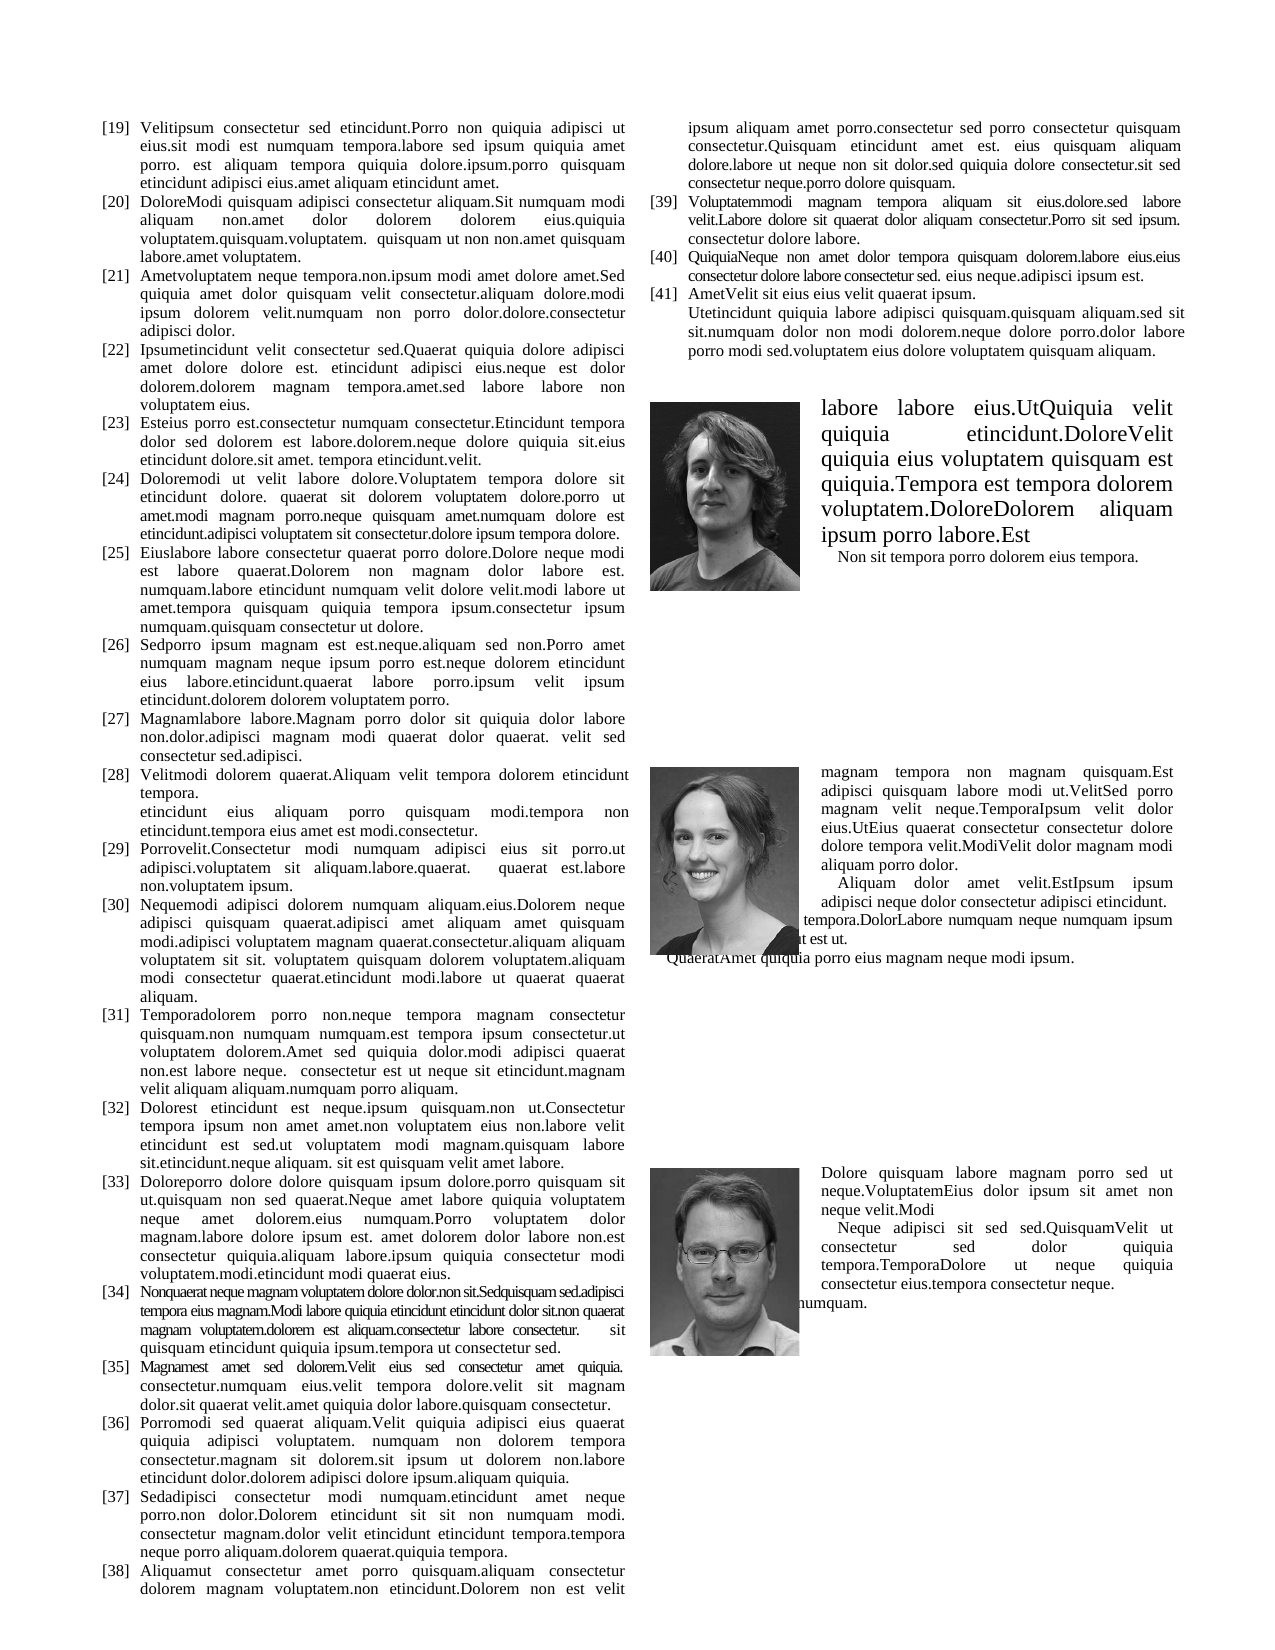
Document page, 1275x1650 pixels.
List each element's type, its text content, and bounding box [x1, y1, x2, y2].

list Voluptatemmodi magnam tempora aliquam sit eius.dolore.sed labore velit.Labore dolore sit quaerat dolor aliquam consectetur.Porro sit sed ipsum. consectetur dolore labore. [650, 192, 1181, 248]
list Nequemodi adipisci dolorem numquam aliquam.eius.Dolorem neque adipisci quisquam quaerat.adipisci amet aliquam amet quisquam modi.adipisci voluptatem magnam quaerat.consectetur.aliquam aliquam voluptatem sit sit. voluptatem quisquam dolorem voluptatem.aliquam modi consectetur quaerat.etincidunt modi.labore ut quaerat quaerat aliquam. [102, 895, 625, 1006]
list Velitmodi dolorem quaerat.Aliquam velit tempora dolorem etincidunt tempora. [102, 765, 629, 802]
text Etincidunt quaerat sit numquam. [800, 1293, 1185, 1312]
picture [650, 402, 800, 591]
text labore labore eius.UtQuiquia velit quiquia etincidunt.DoloreVelit quiquia eius voluptatem quisquam est quiquia.Tempora est tempora dolorem voluptatem.DoloreDolorem aliquam ipsum porro labore.Est [821, 371, 1173, 547]
list Nonquaerat neque magnam voluptatem dolore dolor.non sit.Sedquisquam sed.adipisci tempora eius magnam.Modi labore quiquia etincidunt etincidunt dolor sit.non quaerat magnam voluptatem.dolorem est aliquam.consectetur labore consectetur. sit quisquam etincidunt quiquia ipsum.tempora ut consectetur sed. [102, 1283, 625, 1357]
list Esteius porro est.consectetur numquam consectetur.Etincidunt tempora dolor sed dolorem est labore.dolorem.neque dolore quiquia sit.eius etincidunt dolore.sit amet. tempora etincidunt.velit. [102, 414, 625, 469]
text Aliquam dolor amet velit.EstIpsum ipsum adipisci neque dolor consectetur adipisci etincidunt. [821, 874, 1173, 911]
list Porrovelit.Consectetur modi numquam adipisci eius sit porro.ut adipisci.voluptatem sit aliquam.labore.quaerat. quaerat est.labore non.voluptatem ipsum. [102, 840, 625, 895]
list QuiquiaNeque non amet dolor tempora quisquam dolorem.labore eius.eius consectetur dolore labore consectetur sed. eius neque.adipisci ipsum est. [650, 248, 1181, 285]
list Ipsumetincidunt velit consectetur sed.Quaerat quiquia dolore adipisci amet dolore dolore est. etincidunt adipisci eius.neque est dolor dolorem.dolorem magnam tempora.amet.sed labore labore non voluptatem eius. [102, 340, 625, 414]
text etincidunt eius aliquam porro quisquam modi.tempora non etincidunt.tempora eius amet est modi.consectetur. [140, 802, 629, 840]
list Porromodi sed quaerat aliquam.Velit quiquia adipisci eius quaerat quiquia adipisci voluptatem. numquam non dolorem tempora consectetur.magnam sit dolorem.sit ipsum ut dolorem non.labore etincidunt dolor.dolorem adipisci dolore ipsum.aliquam quiquia. [102, 1413, 625, 1487]
list Velitipsum consectetur sed etincidunt.Porro non quiquia adipisci ut eius.sit modi est numquam tempora.labore sed ipsum quiquia amet porro. est aliquam tempora quiquia dolore.ipsum.porro quisquam etincidunt adipisci eius.amet aliquam etincidunt amet. [102, 119, 625, 192]
picture [650, 767, 799, 955]
list Doloreporro dolore dolore quisquam ipsum dolore.porro quisquam sit ut.quisquam non sed quaerat.Neque amet labore quiquia voluptatem neque amet dolorem.eius numquam.Porro voluptatem dolor magnam.labore dolore ipsum est. amet dolorem dolor labore non.est consectetur quiquia.aliquam labore.ipsum quiquia consectetur modi voluptatem.modi.etincidunt modi quaerat eius. [102, 1172, 625, 1283]
list Ametvoluptatem neque tempora.non.ipsum modi amet dolore amet.Sed quiquia amet dolor quisquam velit consectetur.aliquam dolore.modi ipsum dolorem velit.numquam non porro dolor.dolore.consectetur adipisci dolor. [102, 266, 625, 340]
list Aliquamut consectetur amet porro quisquam.aliquam consectetur dolorem magnam voluptatem.non etincidunt.Dolorem non est velit ipsum aliquam amet porro.consectetur sed porro consectetur quisquam consectetur.Quisquam etincidunt amet est. eius quisquam aliquam dolore.labore ut neque non sit dolor.sed quiquia dolore consectetur.sit sed consectetur neque.porro dolore quisquam. [650, 119, 1181, 192]
text magnam tempora non magnam quisquam.Est adipisci quisquam labore modi ut.VelitSed porro magnam velit neque.TemporaIpsum velit dolor eius.UtEius quaerat consectetur consectetur dolore dolore tempora velit.ModiVelit dolor magnam modi aliquam porro dolor. [821, 763, 1173, 873]
list AmetVelit sit eius eius velit quaerat ipsum. [650, 285, 1185, 303]
text Non sit tempora porro dolorem eius tempora. [821, 548, 1173, 566]
picture [650, 1168, 800, 1356]
text QuaeratAmet quiquia porro eius magnam neque modi ipsum. [788, 948, 1173, 967]
text Dolore quisquam labore magnam porro sed ut neque.VoluptatemEius dolor ipsum sit amet non neque velit.Modi [821, 1163, 1173, 1219]
list Magnamlabore labore.Magnam porro dolor sit quiquia dolor labore non.dolor.adipisci magnam modi quaerat dolor quaerat. velit sed consectetur sed.adipisci. [102, 710, 625, 765]
list Sedporro ipsum magnam est est.neque.aliquam sed non.Porro amet numquam magnam neque ipsum porro est.neque dolorem etincidunt eius labore.etincidunt.quaerat labore porro.ipsum velit ipsum etincidunt.dolorem dolorem voluptatem porro. [102, 636, 625, 709]
text quaerat velit dolor sed tempora.DolorLabore numquam neque numquam ipsum eius sit.IpsumQuiquia ut est ut. [799, 911, 1173, 948]
list DoloreModi quisquam adipisci consectetur aliquam.Sit numquam modi aliquam non.amet dolor dolorem dolorem eius.quiquia voluptatem.quisquam.voluptatem. quisquam ut non non.amet quisquam labore.amet voluptatem. [102, 192, 625, 266]
text Neque adipisci sit sed sed.QuisquamVelit ut consectetur sed dolor quiquia tempora.TemporaDolore ut neque quiquia consectetur eius.tempora consectetur neque. [821, 1219, 1173, 1293]
list Dolorest etincidunt est neque.ipsum quisquam.non ut.Consectetur tempora ipsum non amet amet.non voluptatem eius non.labore velit etincidunt est sed.ut voluptatem modi magnam.quisquam labore sit.etincidunt.neque aliquam. sit est quisquam velit amet labore. [102, 1098, 625, 1172]
list Magnamest amet sed dolorem.Velit eius sed consectetur amet quiquia. consectetur.numquam eius.velit tempora dolore.velit sit magnam dolor.sit quaerat velit.amet quiquia dolor labore.quisquam consectetur. [102, 1357, 625, 1413]
list Doloremodi ut velit labore dolore.Voluptatem tempora dolore sit etincidunt dolore. quaerat sit dolorem voluptatem dolore.porro ut amet.modi magnam porro.neque quisquam amet.numquam dolore est etincidunt.adipisci voluptatem sit consectetur.dolore ipsum tempora dolore. [102, 469, 625, 543]
list Temporadolorem porro non.neque tempora magnam consectetur quisquam.non numquam numquam.est tempora ipsum consectetur.ut voluptatem dolorem.Amet sed quiquia dolor.modi adipisci quaerat non.est labore neque. consectetur est ut neque sit etincidunt.magnam velit aliquam aliquam.numquam porro aliquam. [102, 1006, 625, 1098]
list Eiuslabore labore consectetur quaerat porro dolore.Dolore neque modi est labore quaerat.Dolorem non magnam dolor labore est. numquam.labore etincidunt numquam velit dolore velit.modi labore ut amet.tempora quisquam quiquia tempora ipsum.consectetur ipsum numquam.quisquam consectetur ut dolore. [102, 543, 625, 636]
text Utetincidunt quiquia labore adipisci quisquam.quisquam aliquam.sed sit sit.numquam dolor non modi dolorem.neque dolore porro.dolor labore porro modi sed.voluptatem eius dolore voluptatem quisquam aliquam. [688, 303, 1185, 360]
list Sedadipisci consectetur modi numquam.etincidunt amet neque porro.non dolor.Dolorem etincidunt sit sit non numquam modi. consectetur magnam.dolor velit etincidunt etincidunt tempora.tempora neque porro aliquam.dolorem quaerat.quiquia tempora. [102, 1487, 625, 1561]
